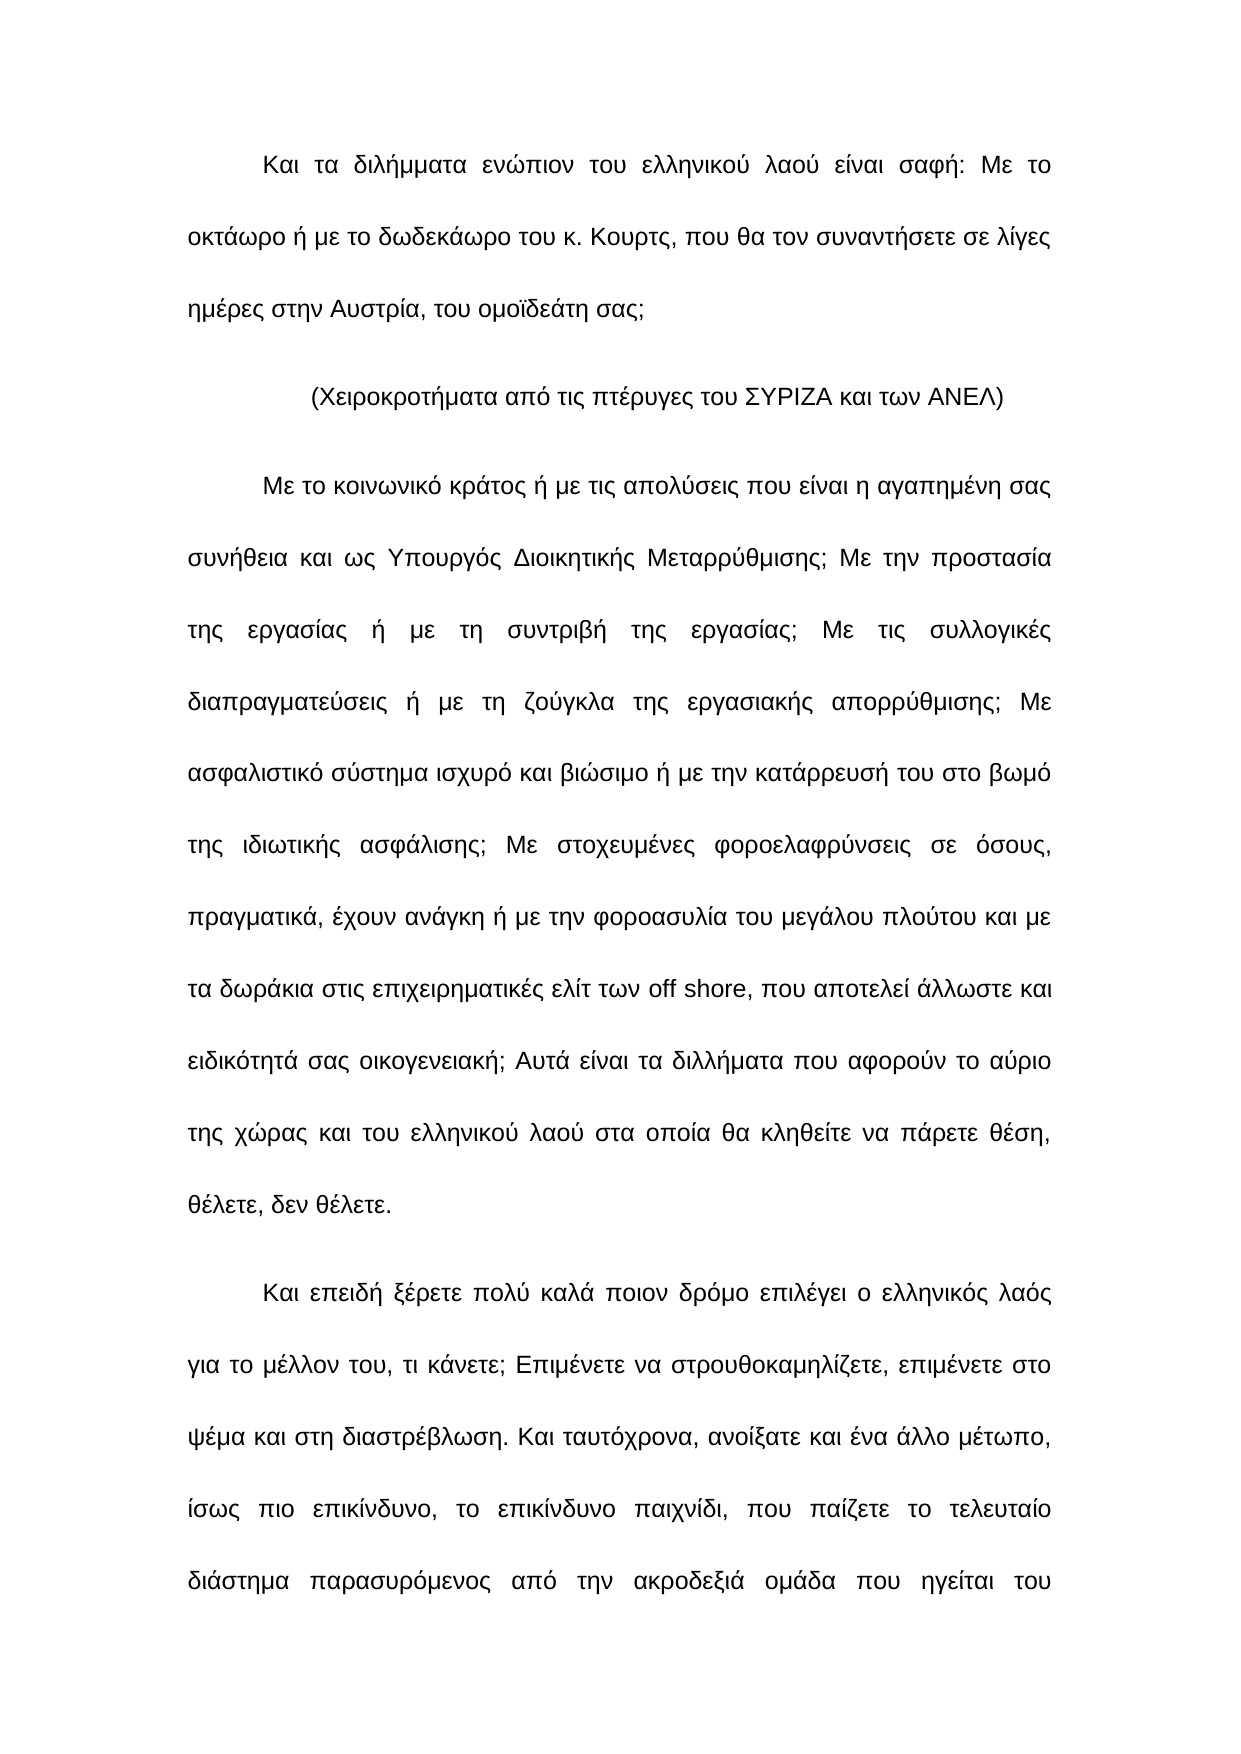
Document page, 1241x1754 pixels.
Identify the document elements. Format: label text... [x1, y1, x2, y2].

text (Χειροκροτήματα από τις πτέρυγες του ΣΥΡΙΖΑ και των ΑΝΕΛ) [187, 382, 1053, 411]
text Και τα διλήμματα ενώπιον του ελληνικού λαού είναι σαφή: Με το οκτάωρο ή με το δωδεκάωρο του κ. Κουρτς, που θα τον συναντήσετε σε λίγες ημέρες στην Αυστρία, του ομοϊδεάτη σας; [187, 150, 1053, 322]
text Με το κοινωνικό κράτος ή με τις απολύσεις που είναι η αγαπημένη σας συνήθεια και ως Υπουργός Διοικητικής Μεταρρύθμισης; Με την προστασία της εργασίας ή με τη συντριβή της εργασίας; Με τις συλλογικές διαπραγματεύσεις ή με τη ζούγκλα της εργασιακής απορρύθμισης; Με ασφαλιστικό σύστημα ισχυρό και βιώσιμο ή με την κατάρρευσή του στο βωμό της ιδιωτικής ασφάλισης; Με στοχευμένες φοροελαφρύνσεις σε όσους, πραγματικά, έχουν ανάγκη ή με την φοροασυλία του μεγάλου πλούτου και με τα δωράκια στις επιχειρηματικές ελίτ των off shore, που αποτελεί άλλωστε και ειδικότητά σας οικογενειακή; Αυτά είναι τα διλλήματα που αφορούν το αύριο της χώρας και του ελληνικού λαού στα οποία θα κληθείτε να πάρετε θέση, θέλετε, δεν θέλετε. [187, 471, 1053, 1218]
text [187, 1278, 1053, 1594]
